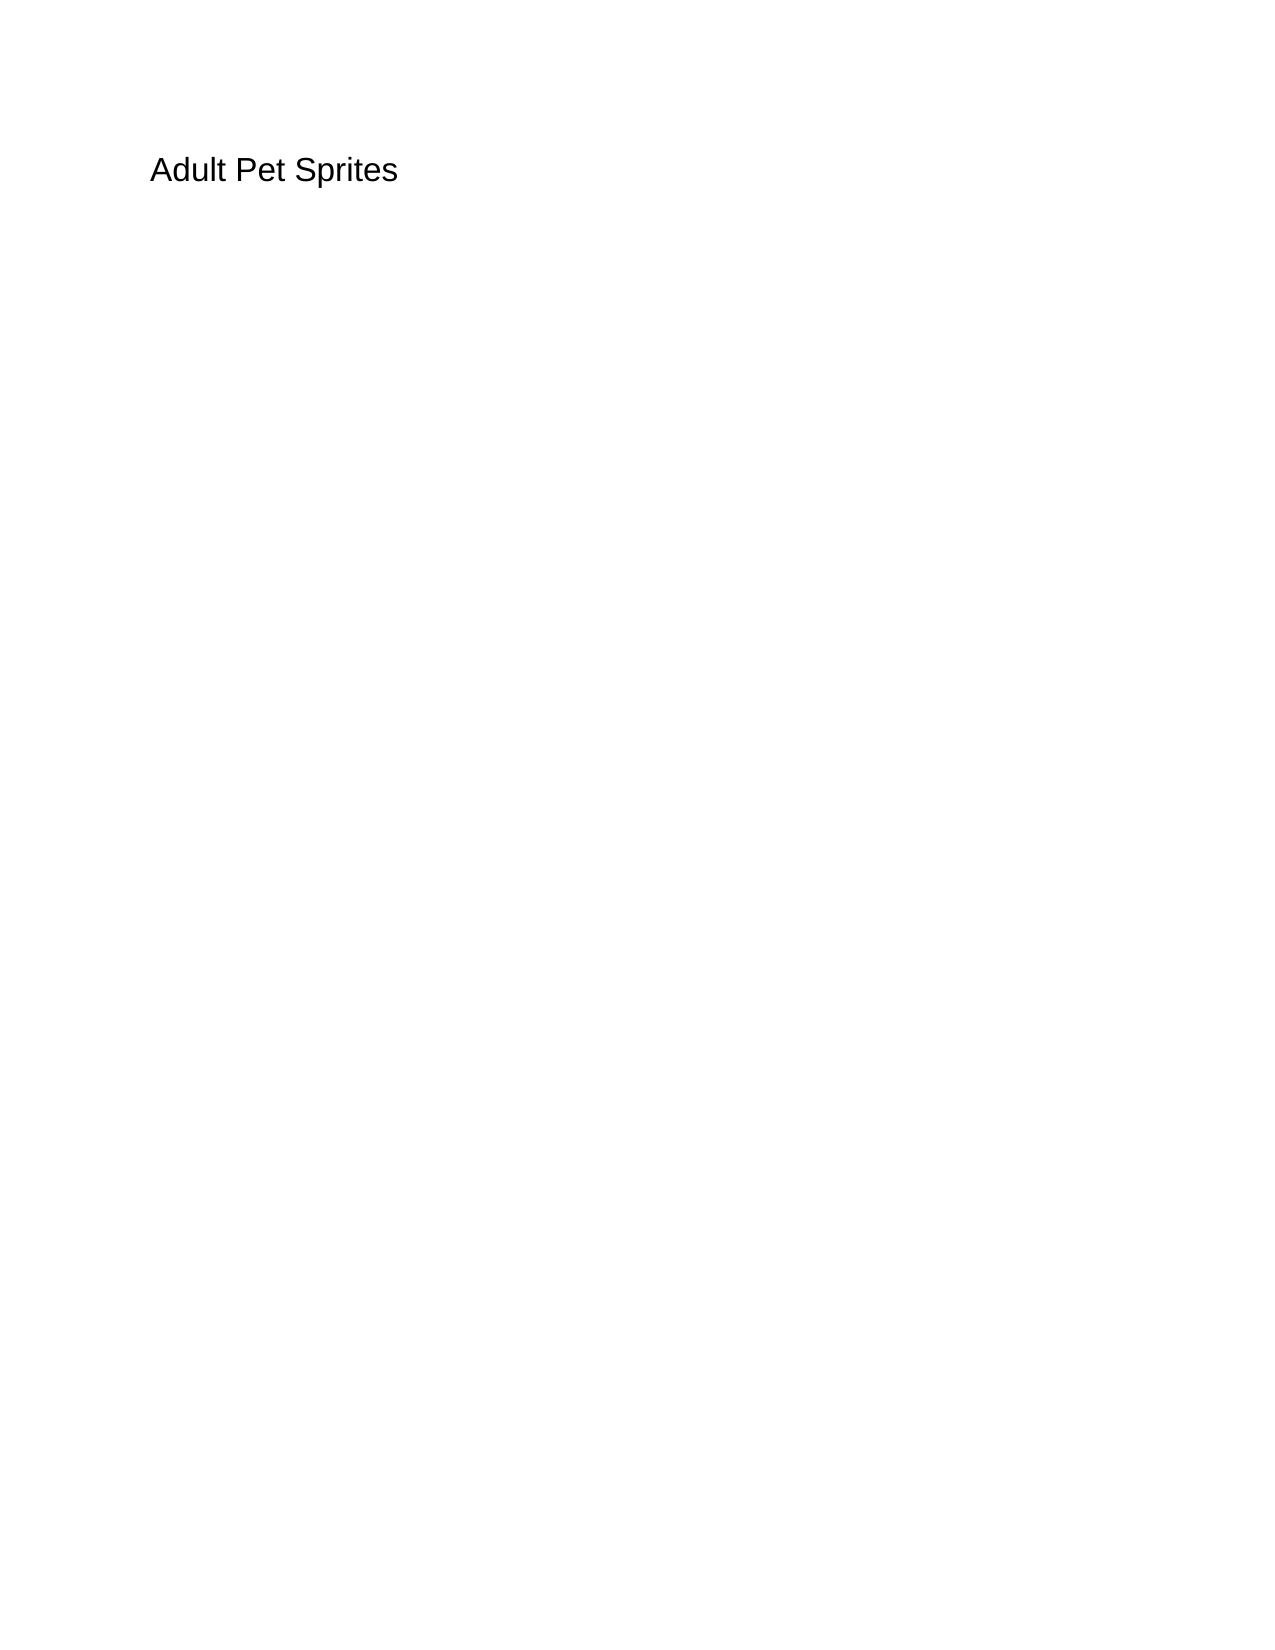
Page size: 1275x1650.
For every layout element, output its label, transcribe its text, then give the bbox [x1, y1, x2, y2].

subtitle Adult Pet Sprites [150, 150, 1125, 188]
